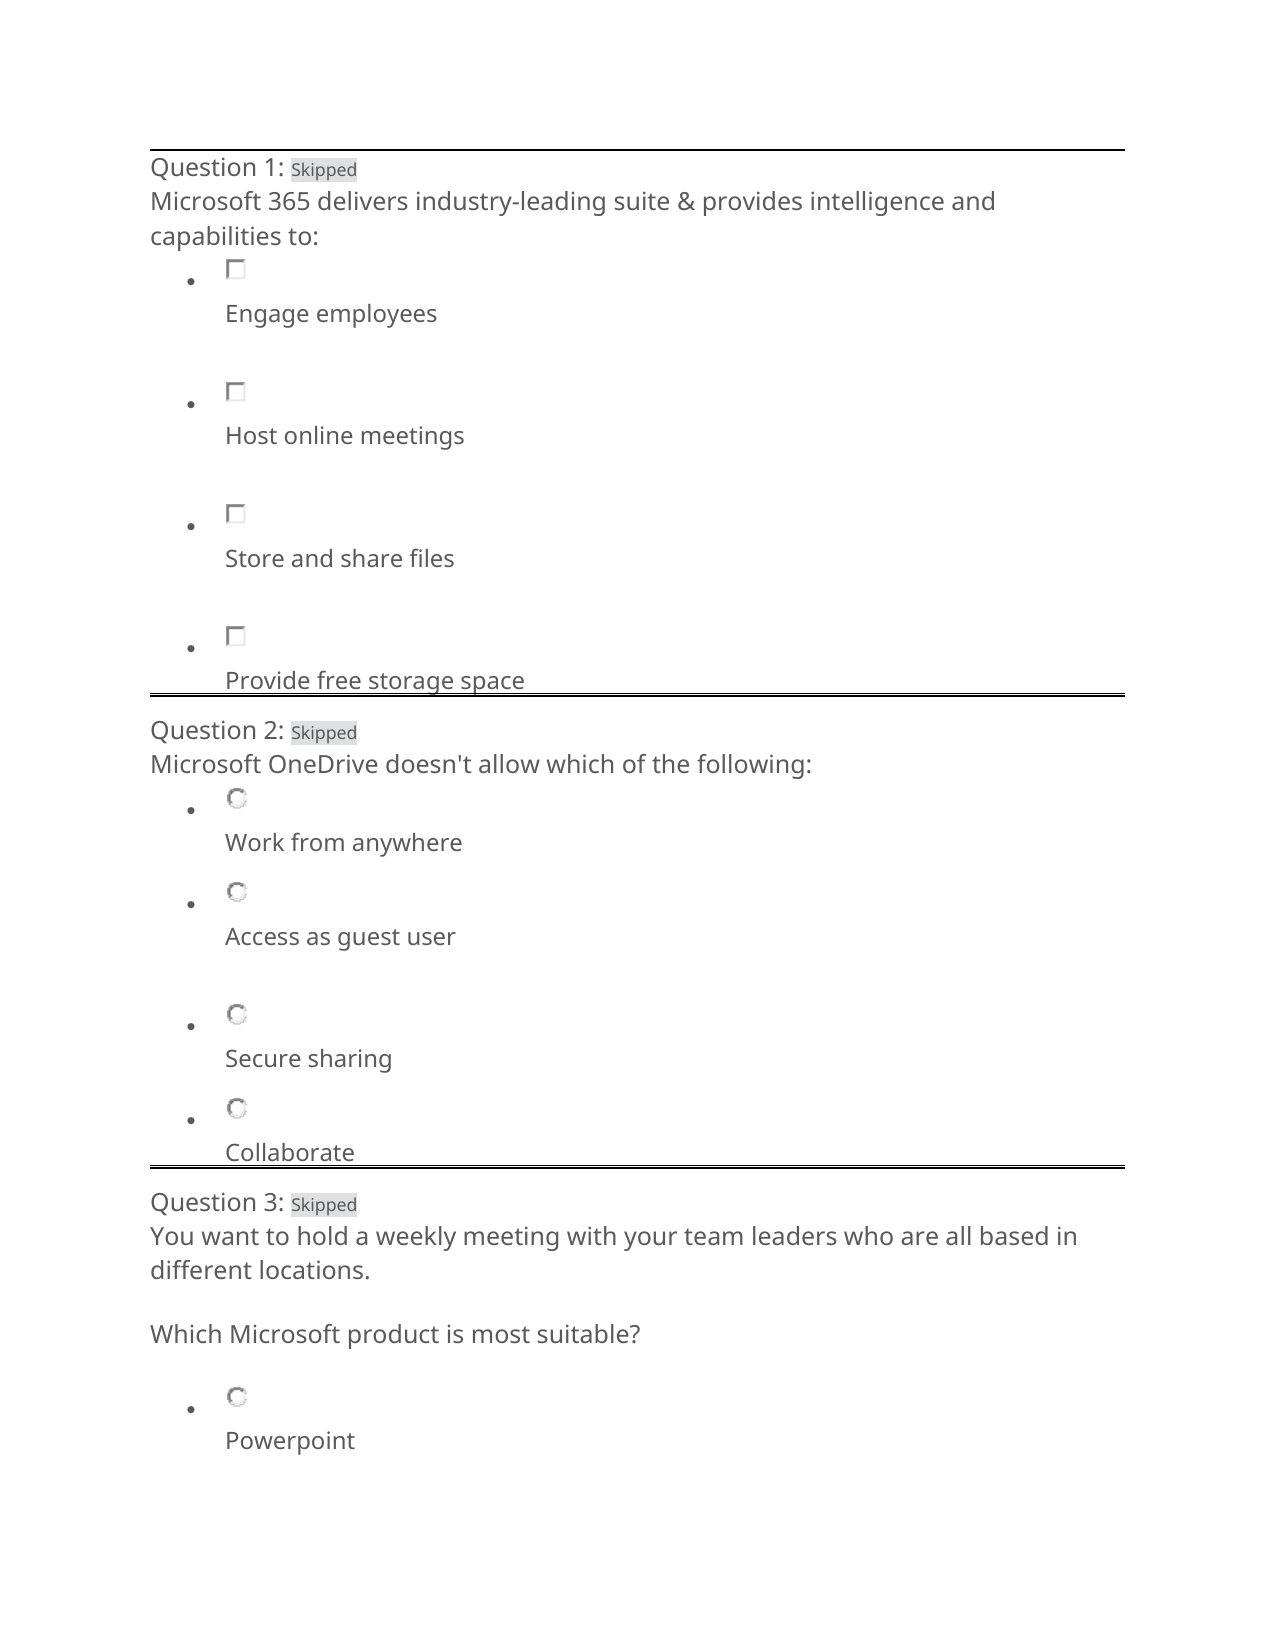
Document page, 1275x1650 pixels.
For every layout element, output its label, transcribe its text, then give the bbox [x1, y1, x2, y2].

text Collaborate [225, 1136, 1125, 1165]
text Question 3: Skipped [150, 1185, 1125, 1219]
text Question 2: Skipped [150, 713, 1125, 747]
text Which Microsoft product is most suitable? [150, 1316, 1125, 1350]
text Powerpoint [225, 1424, 1125, 1457]
list ​ [187, 619, 1125, 664]
text Microsoft 365 delivers industry-leading suite & provides intelligence and capabilities to: [150, 184, 1125, 252]
text Host online meetings [225, 419, 1125, 452]
list ​ [187, 374, 1125, 419]
text Store and share files [225, 541, 1125, 574]
text Question 1: Skipped [150, 151, 1125, 184]
list ​ [187, 1091, 1125, 1136]
list ​ [187, 875, 1125, 919]
text Work from anywhere [225, 826, 1125, 858]
text You want to hold a weekly meeting with your team leaders who are all based in different locations. [150, 1219, 1125, 1287]
list ​ [187, 497, 1125, 541]
text Provide free storage space [225, 664, 1125, 693]
text Microsoft OneDrive doesn't allow which of the following: [150, 747, 1125, 781]
list ​ [187, 252, 1125, 297]
text Access as guest user [225, 919, 1125, 952]
text Secure sharing [225, 1042, 1125, 1074]
list ​ [187, 1379, 1125, 1424]
list ​ [187, 997, 1125, 1042]
list ​ [187, 781, 1125, 826]
text Engage employees [225, 297, 1125, 329]
